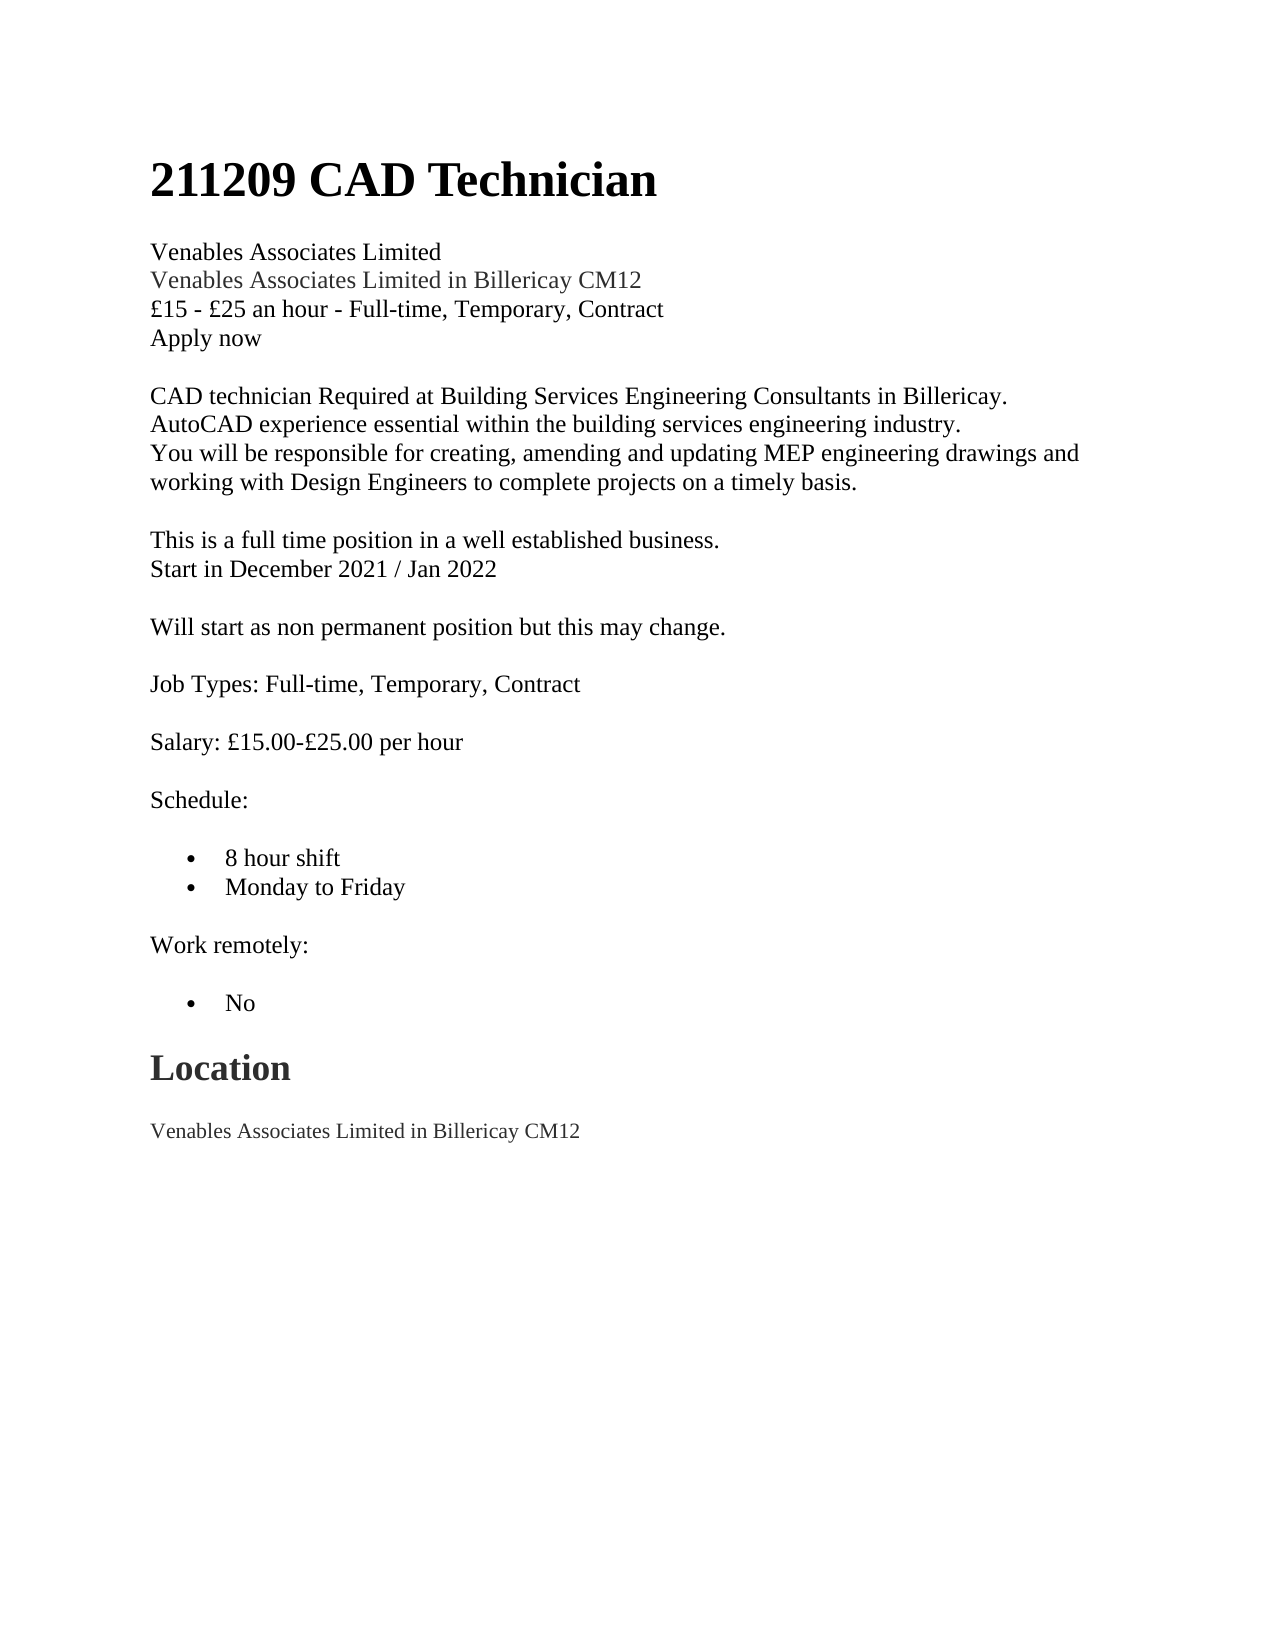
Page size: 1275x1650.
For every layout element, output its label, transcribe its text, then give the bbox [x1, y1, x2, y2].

text CAD technician Required at Building Services Engineering Consultants in Billericay. AutoCAD experience essential within the building services engineering industry. You will be responsible for creating, amending and updating MEP engineering drawings and working with Design Engineers to complete projects on a timely basis. [150, 381, 1125, 496]
text Venables Associates Limited in Billericay CM12 [150, 1118, 1125, 1143]
list No [187, 988, 1125, 1017]
text Will start as non permanent position but this may change. [150, 612, 1125, 640]
list 8 hour shift [187, 843, 1125, 872]
text 211209 CAD Technician [150, 150, 1125, 207]
list Monday to Friday [187, 872, 1125, 901]
text Work remotely: [150, 930, 1125, 959]
text Job Types: Full-time, Temporary, Contract [150, 669, 1125, 698]
text Venables Associates Limited in Billericay CM12 [150, 265, 1125, 294]
text Location [150, 1046, 1125, 1089]
text £15 - £25 an hour - Full-time, Temporary, Contract [150, 294, 1125, 323]
text This is a full time position in a well established business. Start in December 2021 / Jan 2022 [150, 525, 1125, 582]
text Apply now [150, 323, 1125, 352]
text Salary: £15.00-£25.00 per hour [150, 727, 1125, 756]
text Venables Associates Limited [150, 237, 1125, 265]
text Schedule: [150, 785, 1125, 814]
